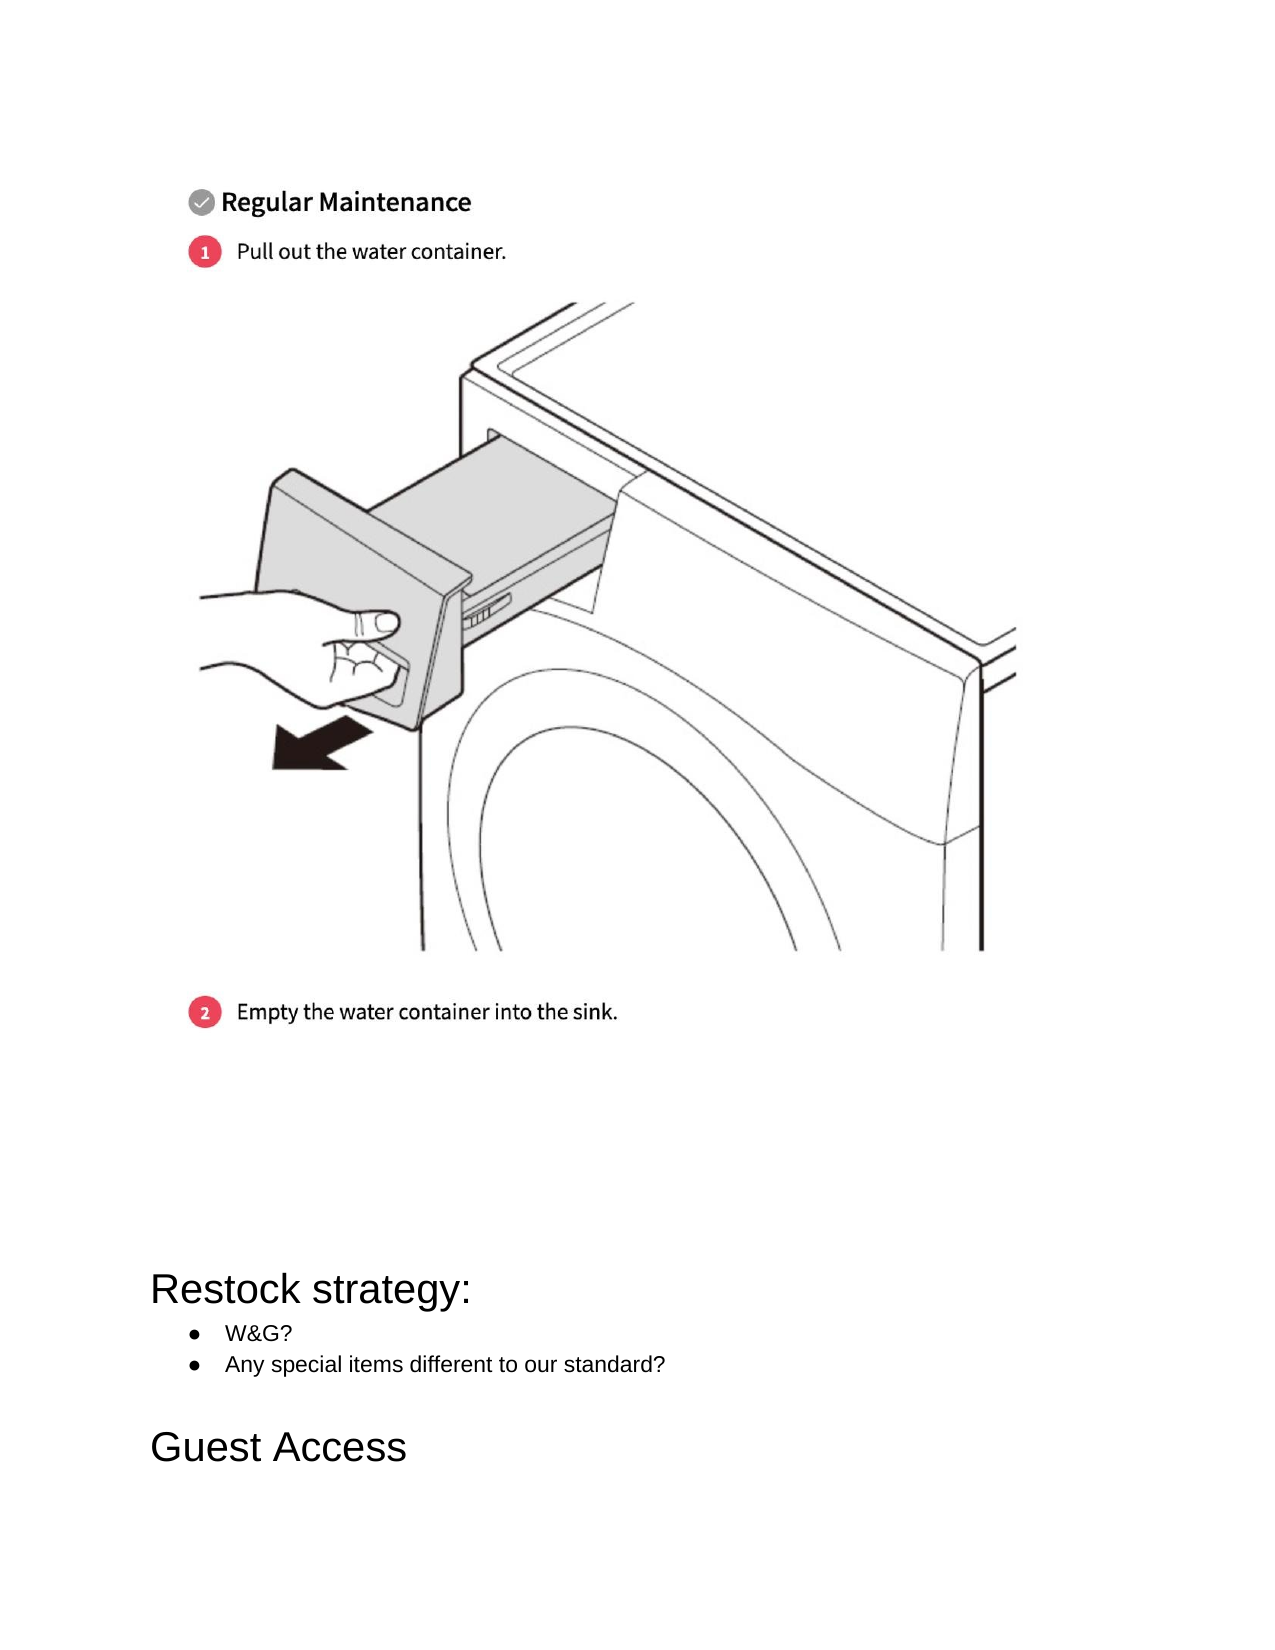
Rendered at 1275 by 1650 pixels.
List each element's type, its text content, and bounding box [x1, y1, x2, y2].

picture [150, 150, 1125, 1052]
list Any special items different to our standard? [187, 1351, 1125, 1377]
subtitle Restock strategy: [150, 1264, 1125, 1312]
list W&G? [187, 1320, 1125, 1347]
subtitle Guest Access [150, 1422, 1125, 1470]
